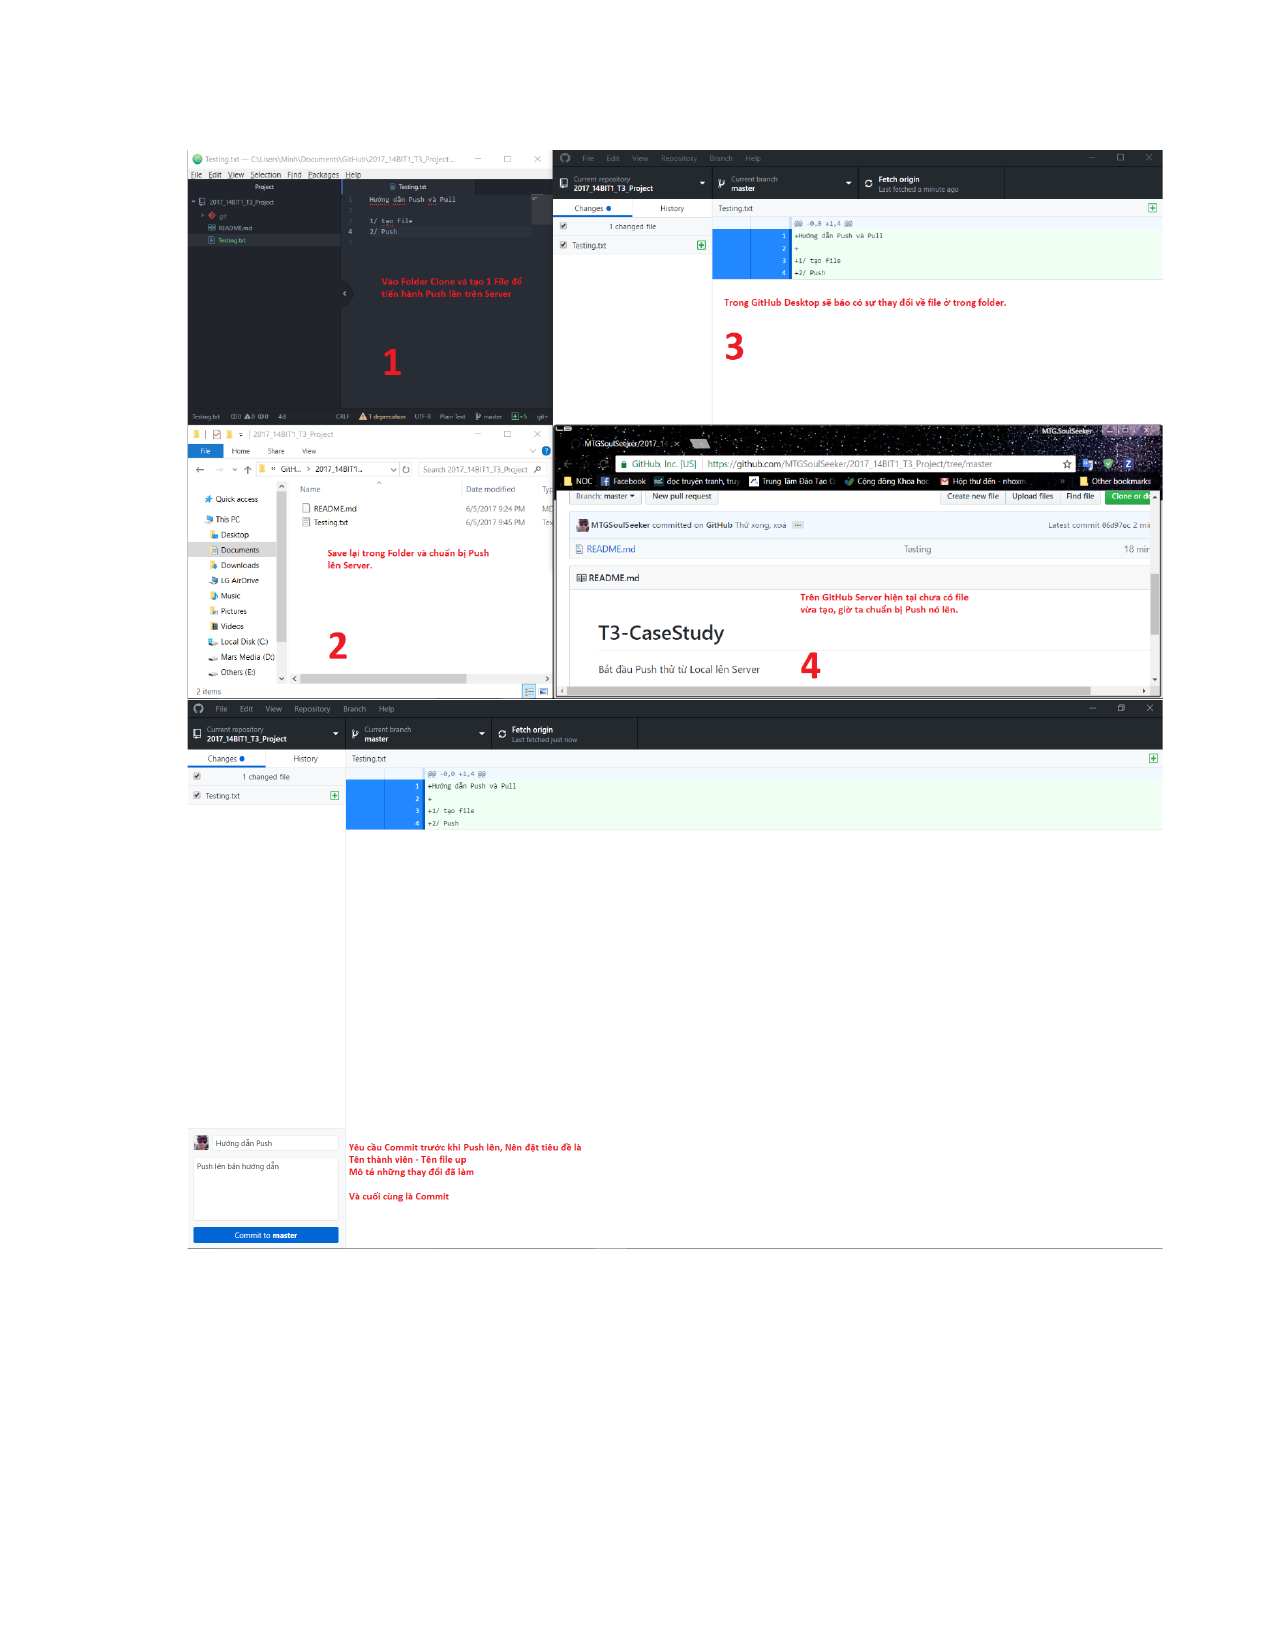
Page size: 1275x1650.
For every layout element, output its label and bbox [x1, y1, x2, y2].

picture [187, 150, 1163, 699]
picture [187, 700, 1163, 1249]
